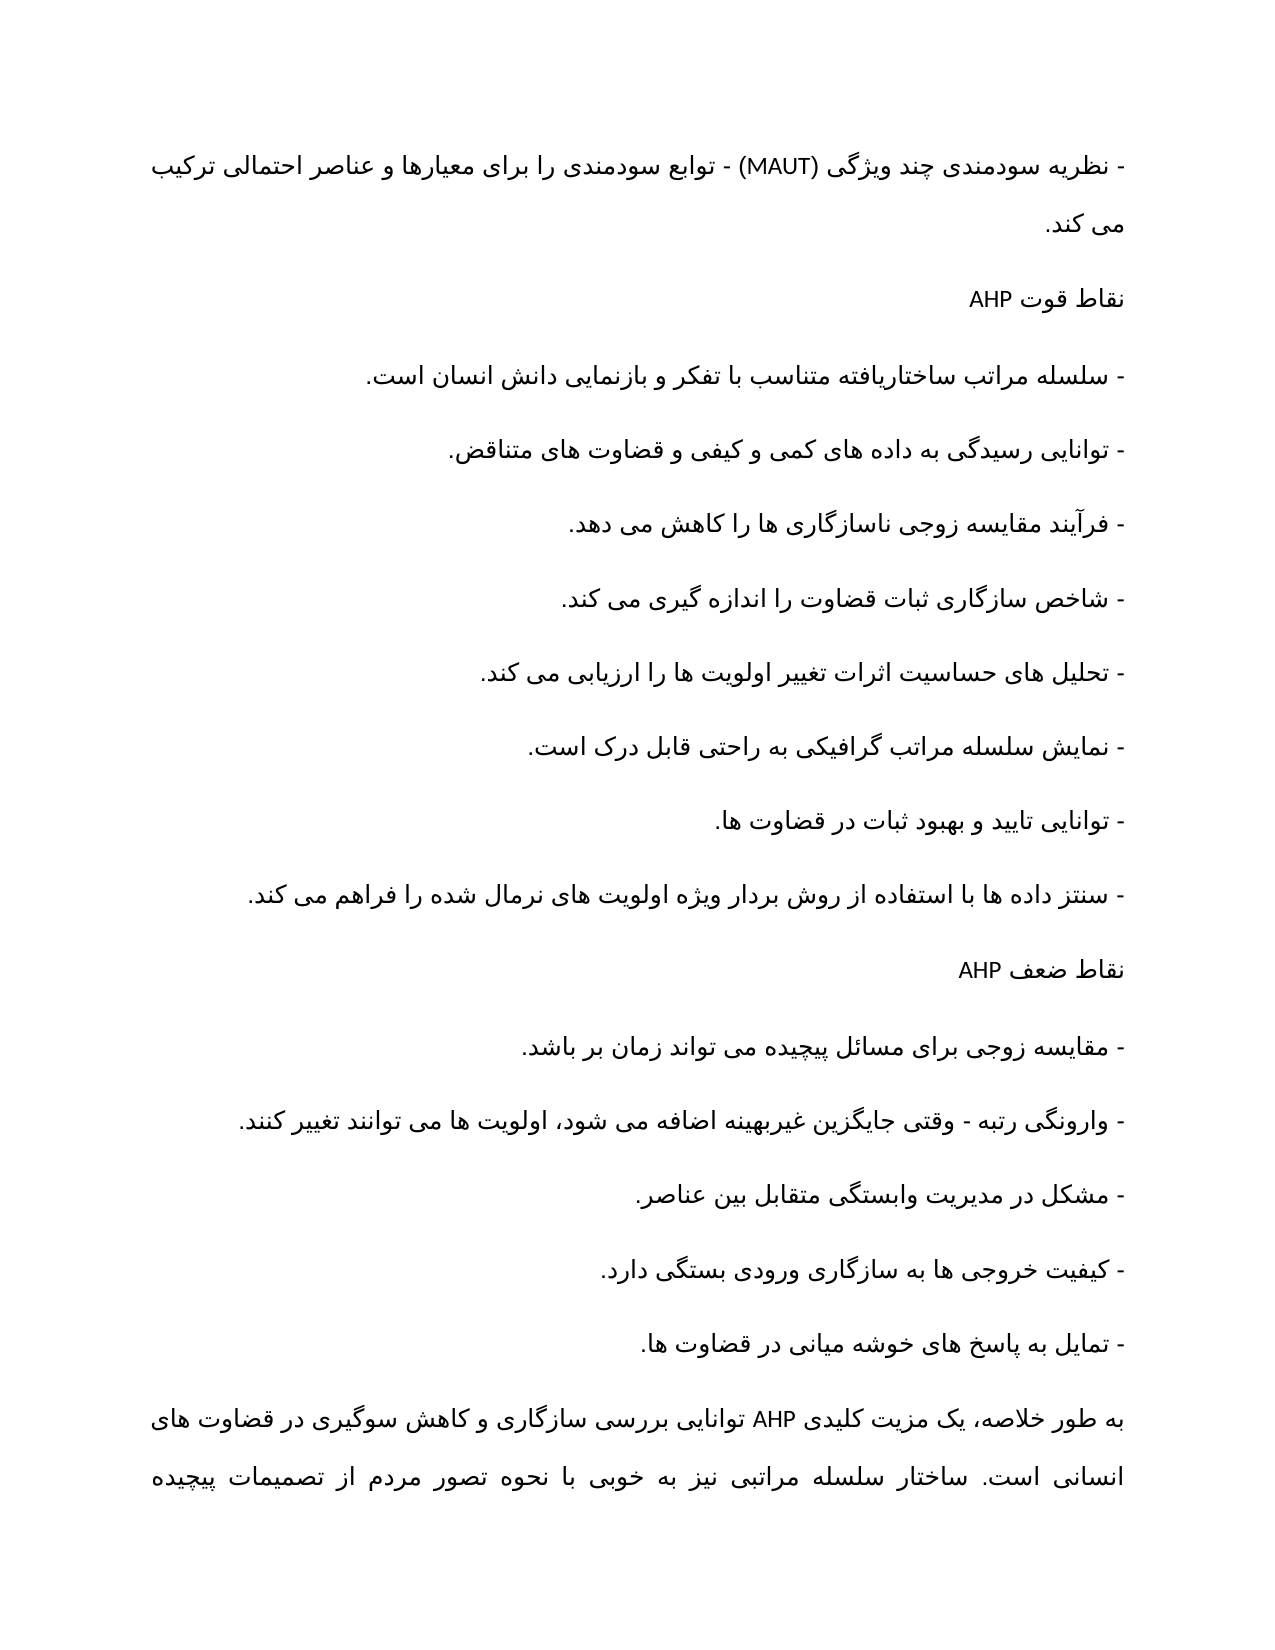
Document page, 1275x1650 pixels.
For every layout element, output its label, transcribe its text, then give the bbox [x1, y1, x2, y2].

text - مقایسه زوجی برای مسائل پیچیده می تواند زمان بر باشد. [150, 1032, 1125, 1061]
text نقاط ضعف AHP [150, 954, 1125, 985]
text - نمایش سلسله مراتب گرافیکی به راحتی قابل درک است. [150, 732, 1125, 761]
text - سلسله مراتب ساختاریافته متناسب با تفکر و بازنمایی دانش انسان است. [150, 361, 1125, 390]
text - تحلیل های حساسیت اثرات تغییر اولویت ها را ارزیابی می کند. [150, 658, 1125, 687]
text - وارونگی رتبه - وقتی جایگزین غیربهینه اضافه می شود، اولویت ها می توانند تغییر کنند. [150, 1106, 1125, 1135]
text - مشکل در مدیریت وابستگی متقابل بین عناصر. [150, 1181, 1125, 1209]
text - نظریه سودمندی چند ویژگی (MAUT) - توابع سودمندی را برای معیارها و عناصر احتمالی ترکیب می کند. [150, 150, 1125, 238]
text - کیفیت خروجی ها به سازگاری ورودی بستگی دارد. [150, 1255, 1125, 1283]
text - شاخص سازگاری ثبات قضاوت را اندازه گیری می کند. [150, 584, 1125, 612]
text - توانایی تایید و بهبود ثبات در قضاوت ها. [150, 806, 1125, 835]
text - فرآیند مقایسه زوجی ناسازگاری ها را کاهش می دهد. [150, 509, 1125, 538]
text - سنتز داده ها با استفاده از روش بردار ویژه اولویت های نرمال شده را فراهم می کند. [150, 880, 1125, 909]
text نقاط قوت AHP [150, 283, 1125, 314]
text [150, 1403, 1125, 1491]
text - توانایی رسیدگی به داده های کمی و کیفی و قضاوت های متناقض. [150, 435, 1125, 464]
text - تمایل به پاسخ های خوشه میانی در قضاوت ها. [150, 1329, 1125, 1358]
